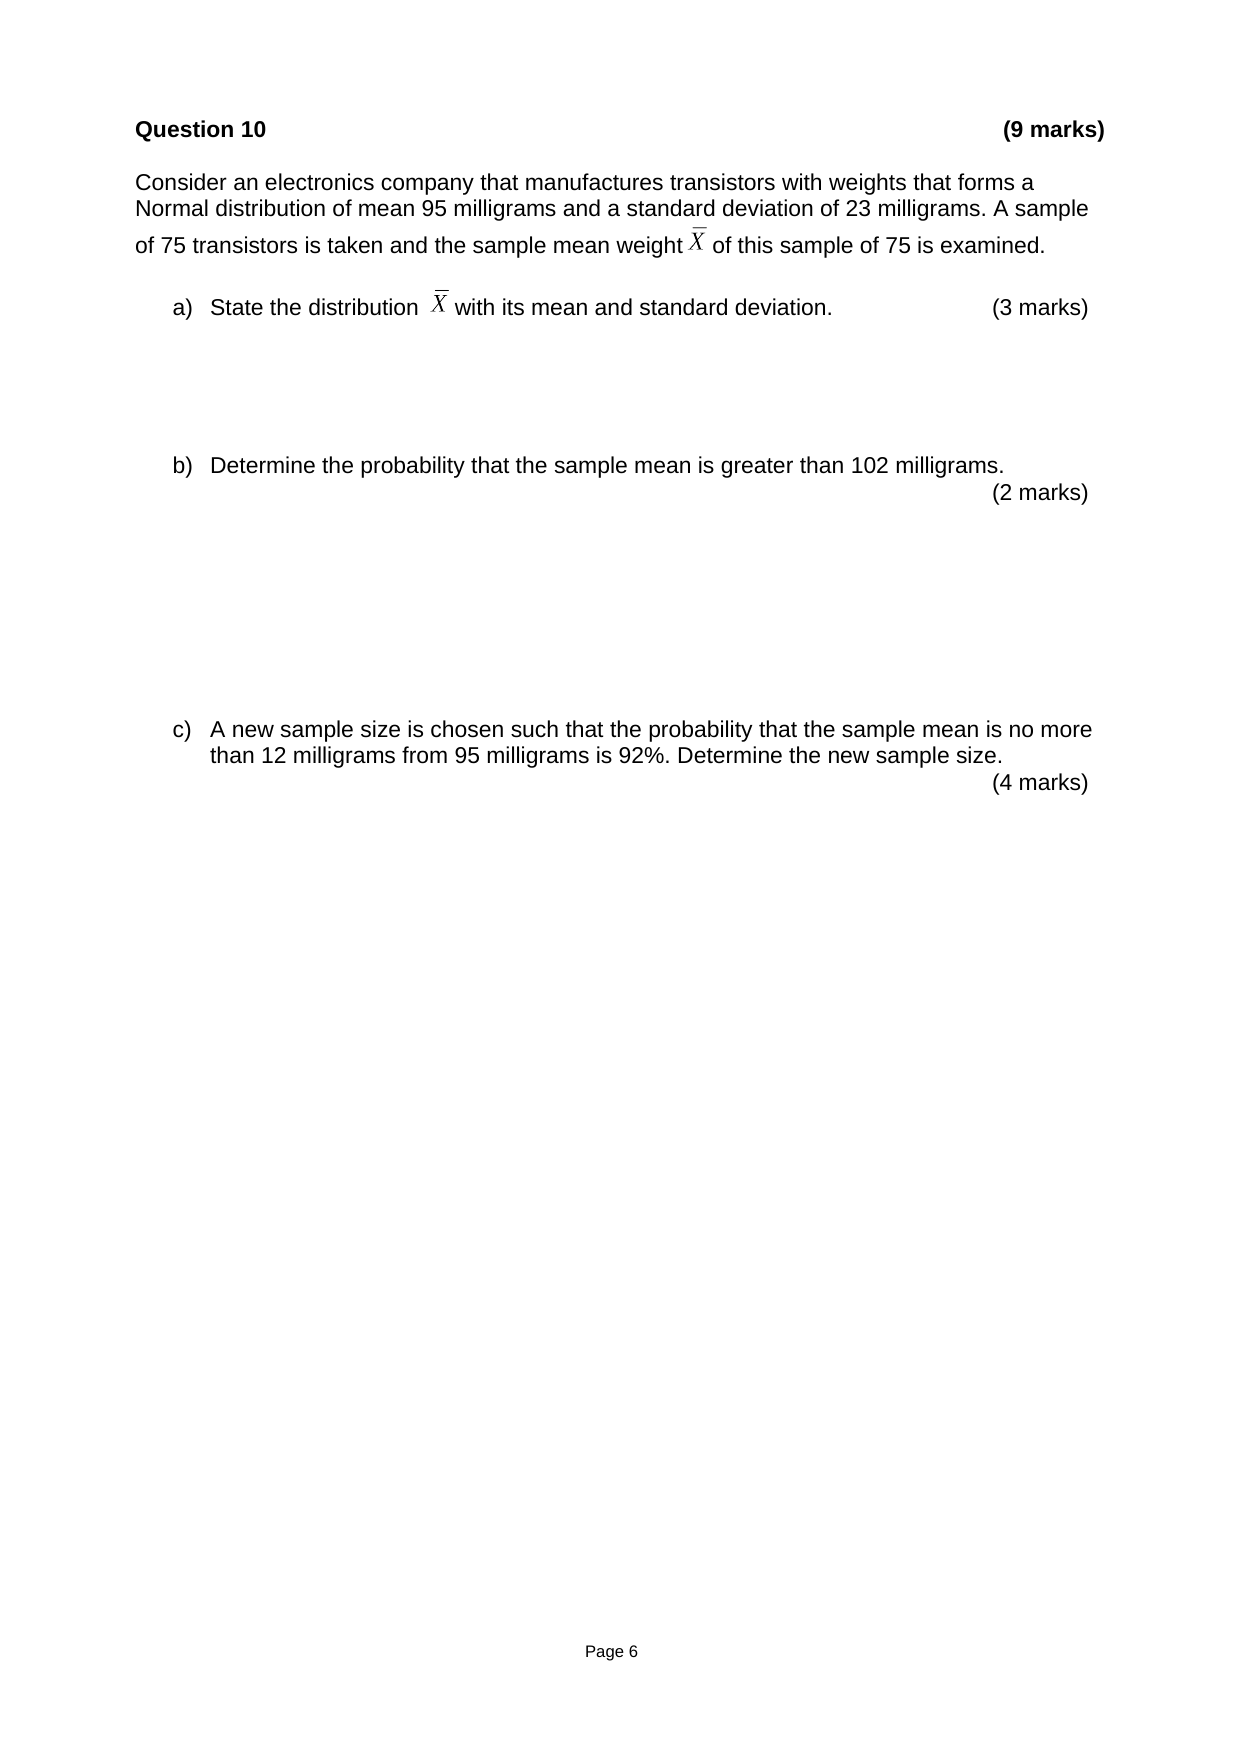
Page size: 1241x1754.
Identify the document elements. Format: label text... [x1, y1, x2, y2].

list State the distribution with its mean and standard deviation. (3 marks) [172, 284, 1105, 320]
list (2 marks) [960, 478, 1105, 505]
text Question 10 (9 marks) [135, 116, 1105, 143]
text Consider an electronics company that manufactures transistors with weights that forms a Normal distribution of mean 95 milligrams and a standard deviation of 23 milligrams. A sample of 75 transistors is taken and the sample mean weightof this sample of 75 is examined. [135, 169, 1105, 258]
list A new sample size is chosen such that the probability that the sample mean is no more than 12 milligrams from 95 milligrams is 92%. Determine the new sample size. [172, 716, 1105, 768]
list Determine the probability that the sample mean is greater than 102 milligrams. [172, 452, 1105, 478]
list (4 marks) [885, 768, 1105, 795]
